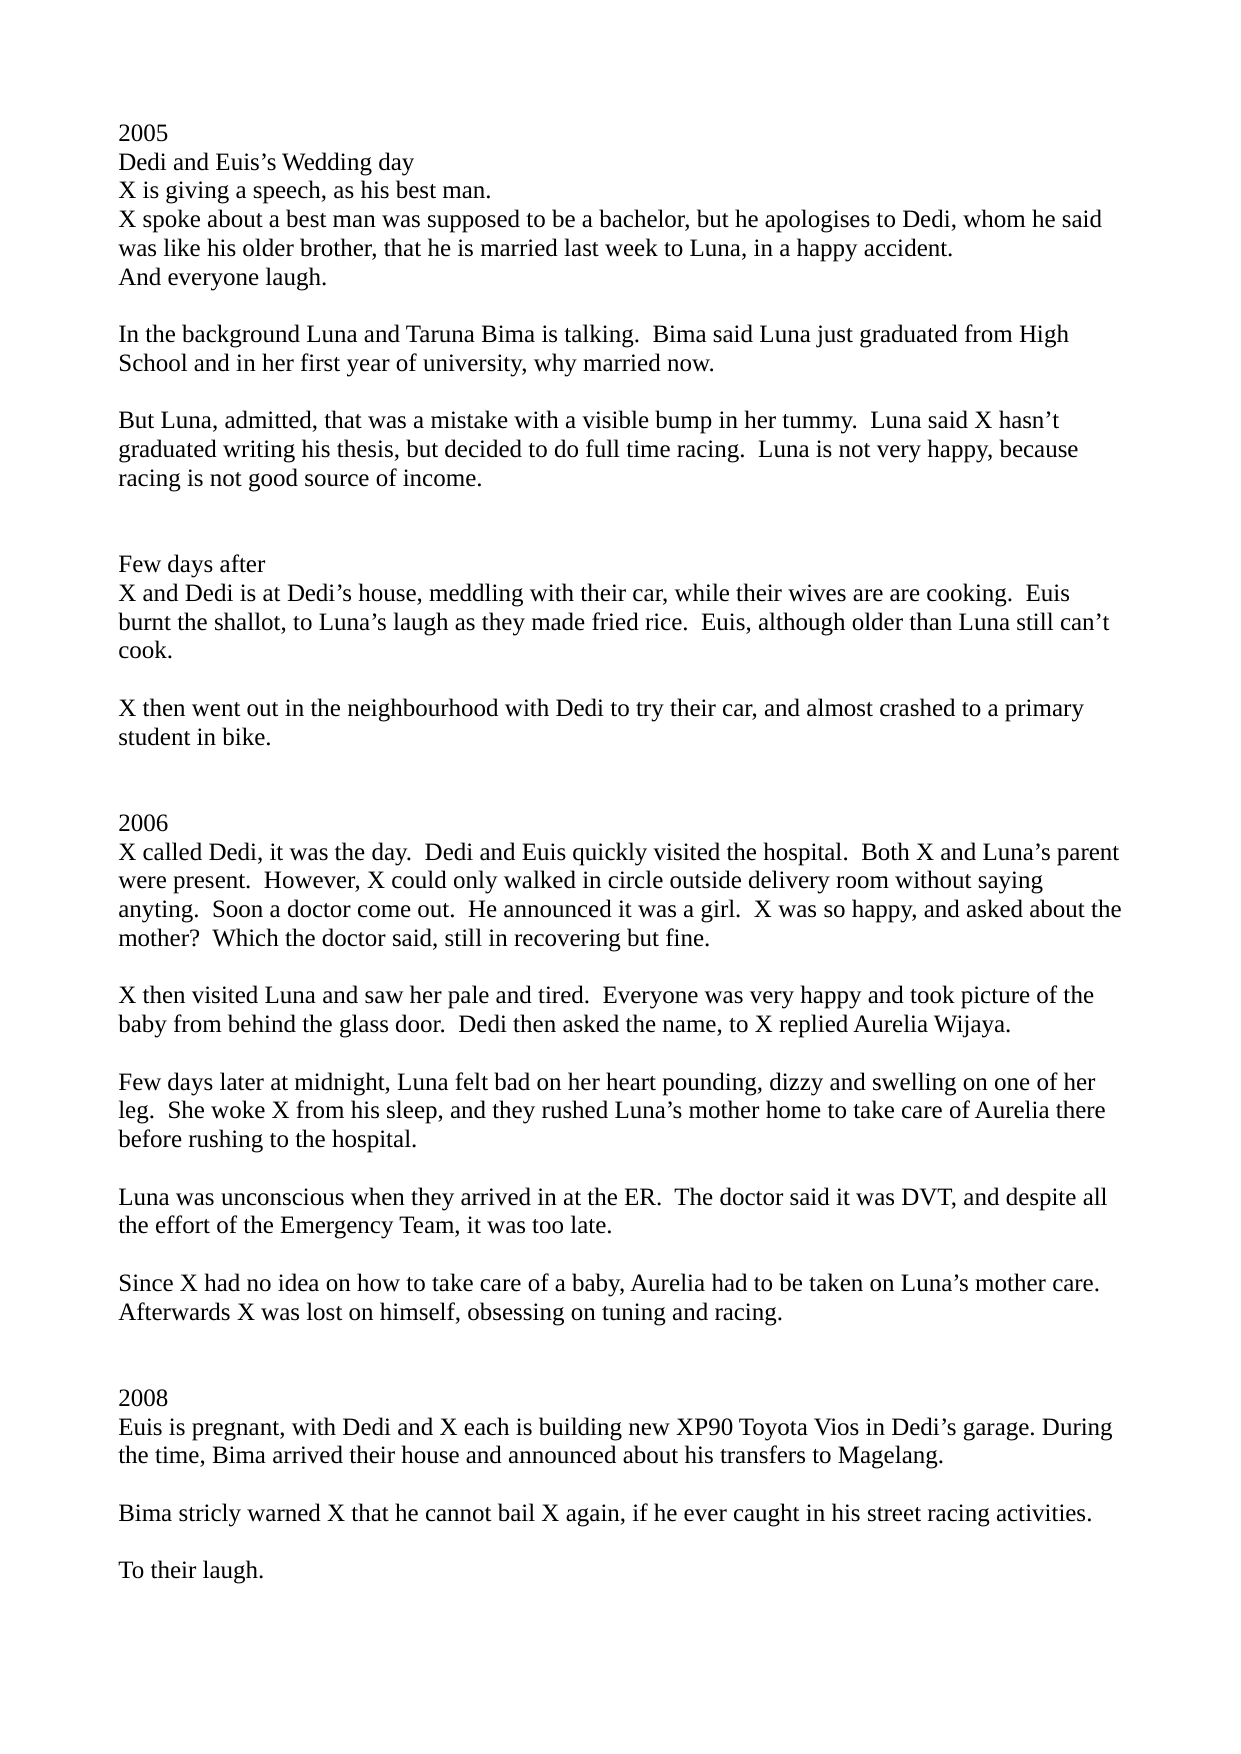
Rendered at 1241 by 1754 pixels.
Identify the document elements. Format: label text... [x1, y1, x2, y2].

text X and Dedi is at Dedi’s house, meddling with their car, while their wives are are cooking. Euis burnt the shallot, to Luna’s laugh as they made fried rice. Euis, although older than Luna still can’t cook. [118, 578, 1122, 664]
text Few days later at midnight, Luna felt bad on her heart pounding, dizzy and swelling on one of her leg. She woke X from his sleep, and they rushed Luna’s mother home to take care of Aurelia there before rushing to the hospital. [118, 1067, 1122, 1153]
text X spoke about a best man was supposed to be a bachelor, but he apologises to Dedi, whom he said was like his older brother, that he is married last week to Luna, in a happy accident. [118, 204, 1122, 262]
text Since X had no idea on how to take care of a baby, Aurelia had to be taken on Luna’s mother care. Afterwards X was lost on himself, obsessing on tuning and racing. [118, 1268, 1122, 1326]
text And everyone laugh. [118, 262, 1122, 291]
text Luna was unconscious when they arrived in at the ER. The doctor said it was DVT, and despite all the effort of the Emergency Team, it was too late. [118, 1182, 1122, 1239]
text But Luna, admitted, that was a mistake with a visible bump in her tummy. Luna said X hasn’t graduated writing his thesis, but decided to do full time racing. Luna is not very happy, because racing is not good source of income. [118, 406, 1122, 492]
text X called Dedi, it was the day. Dedi and Euis quickly visited the hospital. Both X and Luna’s parent were present. However, X could only walked in circle outside delivery room without saying anyting. Soon a doctor come out. He announced it was a girl. X was so happy, and asked about the mother? Which the doctor said, still in recovering but fine. [118, 837, 1122, 952]
text X then visited Luna and saw her pale and tired. Everyone was very happy and took picture of the baby from behind the glass door. Dedi then asked the name, to X replied Aurelia Wijaya. [118, 981, 1122, 1038]
text To their laugh. [118, 1556, 1122, 1584]
text Bima stricly warned X that he cannot bail X again, if he ever caught in his street racing activities. [118, 1498, 1122, 1527]
text 2005 [118, 118, 1122, 147]
text 2006 [118, 808, 1122, 837]
text Few days after [118, 549, 1122, 578]
text Euis is pregnant, with Dedi and X each is building new XP90 Toyota Vios in Dedi’s garage. During the time, Bima arrived their house and announced about his transfers to Magelang. [118, 1412, 1122, 1469]
text In the background Luna and Taruna Bima is talking. Bima said Luna just graduated from High School and in her first year of university, why married now. [118, 319, 1122, 377]
text X is giving a speech, as his best man. [118, 176, 1122, 204]
text X then went out in the neighbourhood with Dedi to try their car, and almost crashed to a primary student in bike. [118, 693, 1122, 751]
text Dedi and Euis’s Wedding day [118, 147, 1122, 176]
text 2008 [118, 1383, 1122, 1412]
